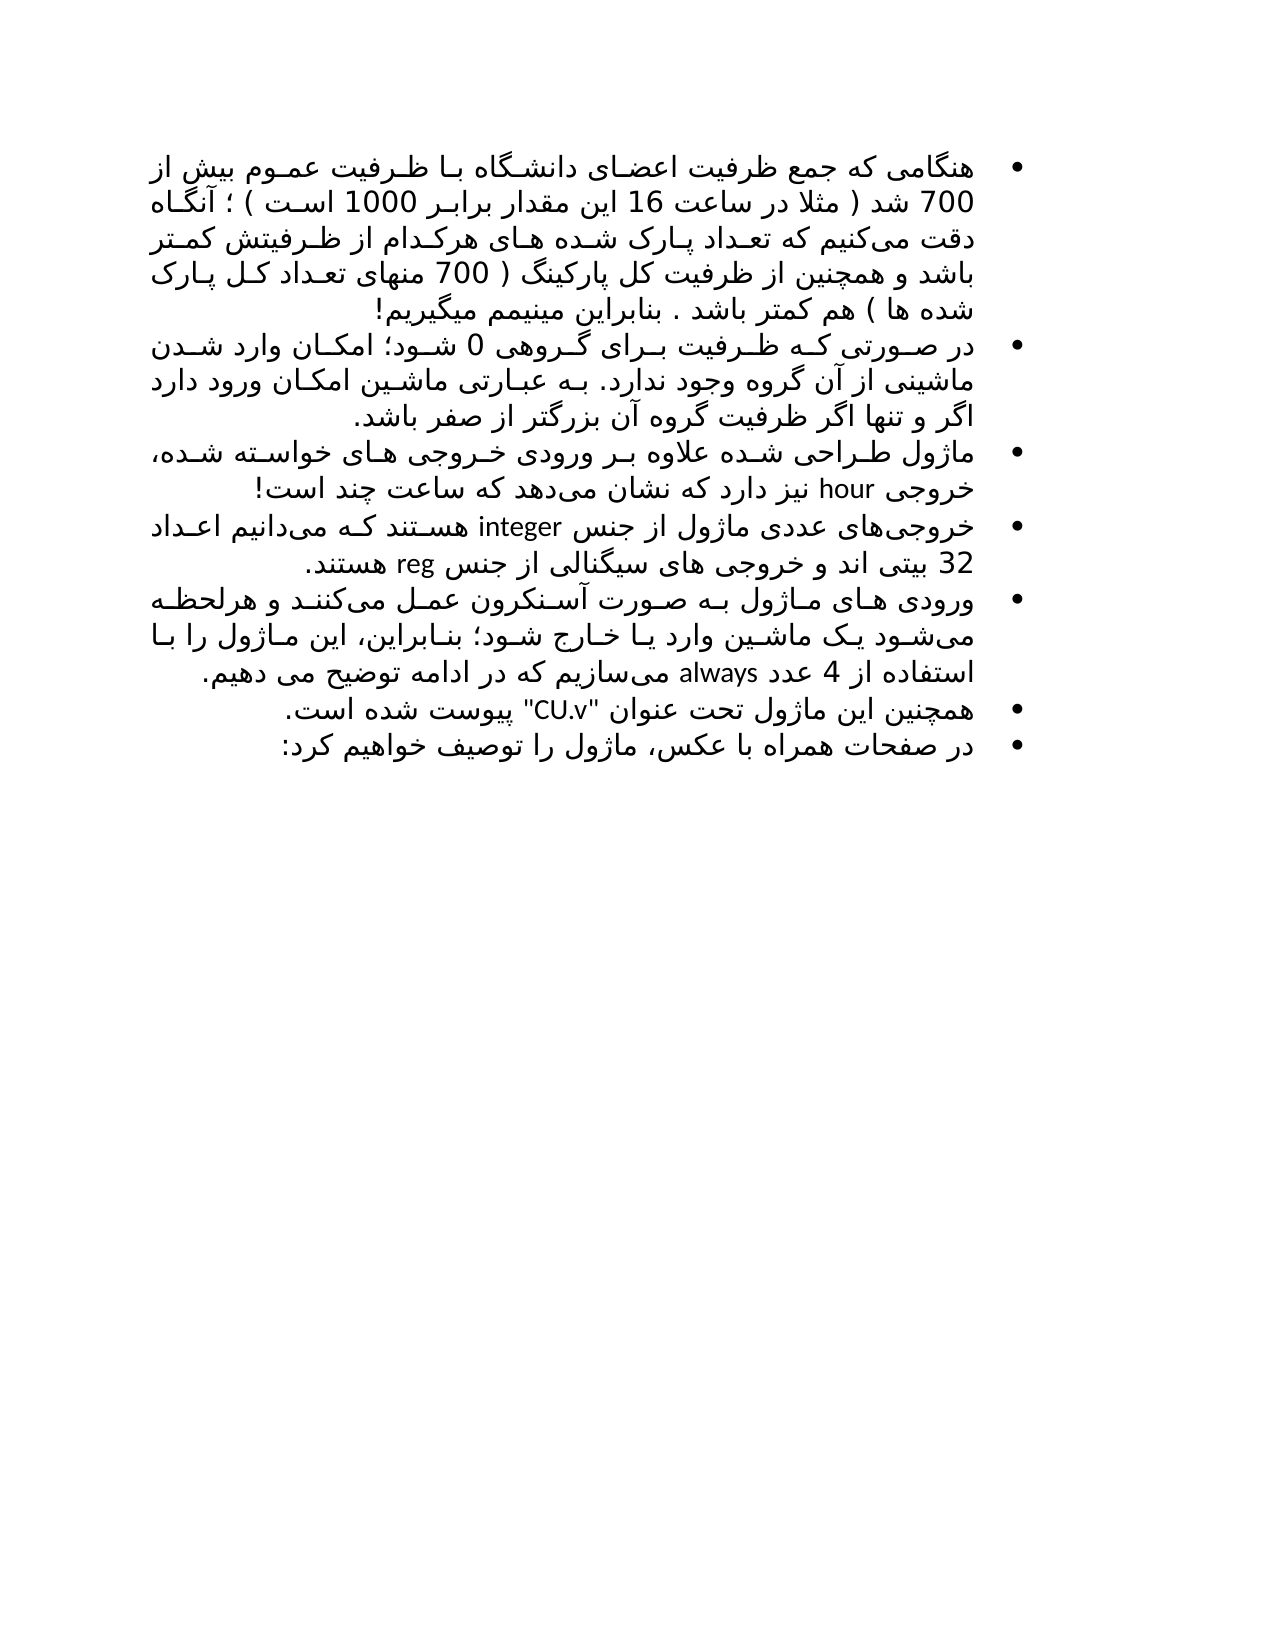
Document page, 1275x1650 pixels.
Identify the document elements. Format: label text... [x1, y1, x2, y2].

list همچنین این ماژول تحت عنوان "CU.v" پیوست شده است. [150, 691, 1012, 727]
list هنگامی که جمع ظرفیت اعضای دانشگاه با ظرفیت عموم بیش از 700 شد ( مثلا در ساعت 16 این مقدار برابر 1000 است ) ؛ آنگاه دقت می‌کنیم که تعداد پارک شده های هرکدام از ظرفیتش کمتر باشد و همچنین از ظرفیت کل پارکینگ ( 700 منهای تعداد کل پارک شده ها ) هم کمتر باشد . بنابراین مینیمم میگیریم! [150, 150, 1012, 326]
list خروجی‌های عددی ماژول از جنس integer هستند که می‌دانیم اعداد 32 بیتی اند و خروجی های سیگنالی از جنس reg هستند. [150, 508, 1012, 581]
list ماژول طراحی شده علاوه بر ورودی خروجی های خواسته شده، خروجی hour نیز دارد که نشان می‌دهد که ساعت چند است! [150, 435, 1012, 506]
list در صورتی که ظرفیت برای گروهی 0 شود؛ امکان وارد شدن ماشینی از آن گروه وجود ندارد. به عبارتی ماشین امکان ورود دارد اگر و تنها اگر ظرفیت گروه آن بزرگتر از صفر باشد. [150, 328, 1012, 433]
list در صفحات همراه با عکس، ماژول را توصیف خواهیم کرد: [150, 729, 1012, 763]
list ورودی های ماژول به صورت آسنکرون عمل می‌کنند و هرلحظه می‌شود یک ماشین وارد یا خارج شود؛ بنابراین، این ماژول را با استفاده از 4 عدد always می‌سازیم که در ادامه توضیح می دهیم. [150, 583, 1012, 689]
